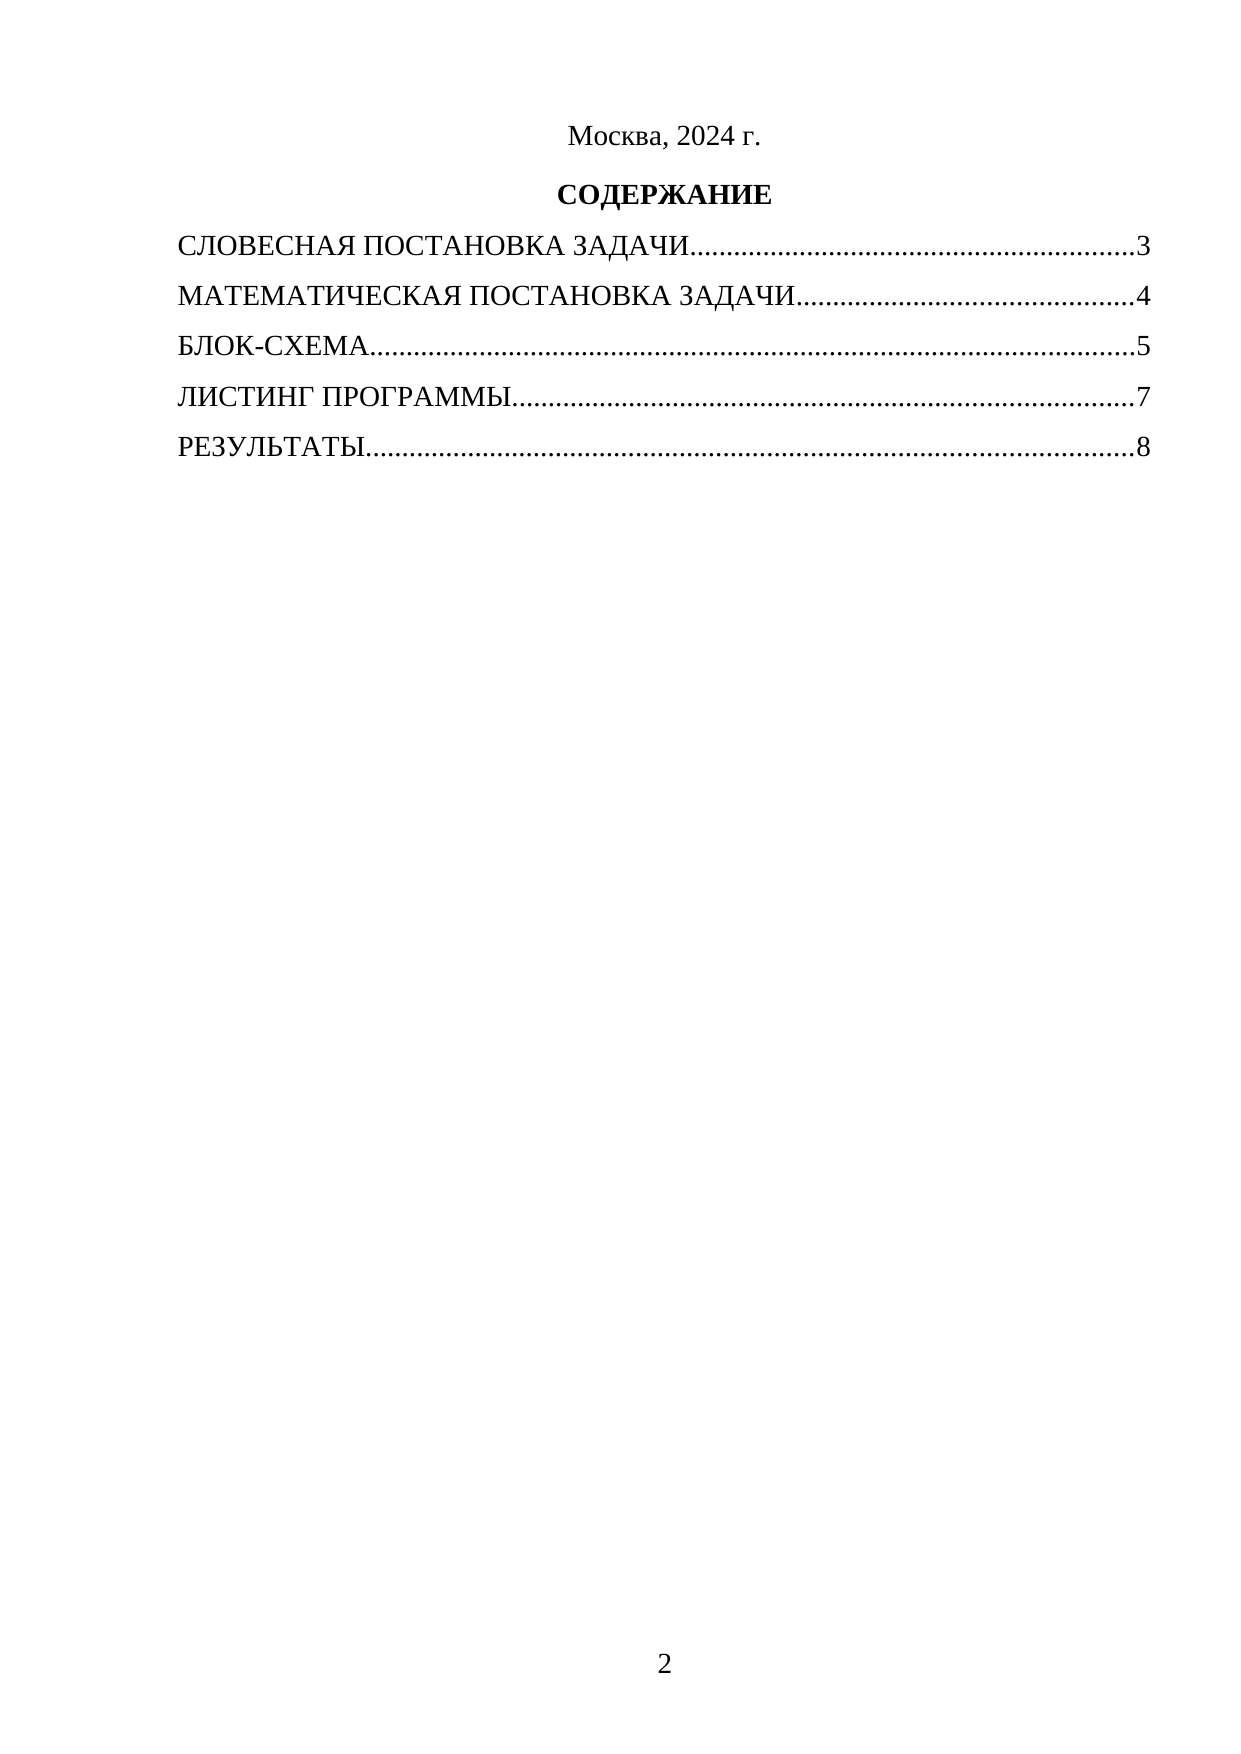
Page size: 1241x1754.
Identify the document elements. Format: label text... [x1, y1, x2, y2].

text Москва, 2024 г. [177, 118, 1152, 152]
